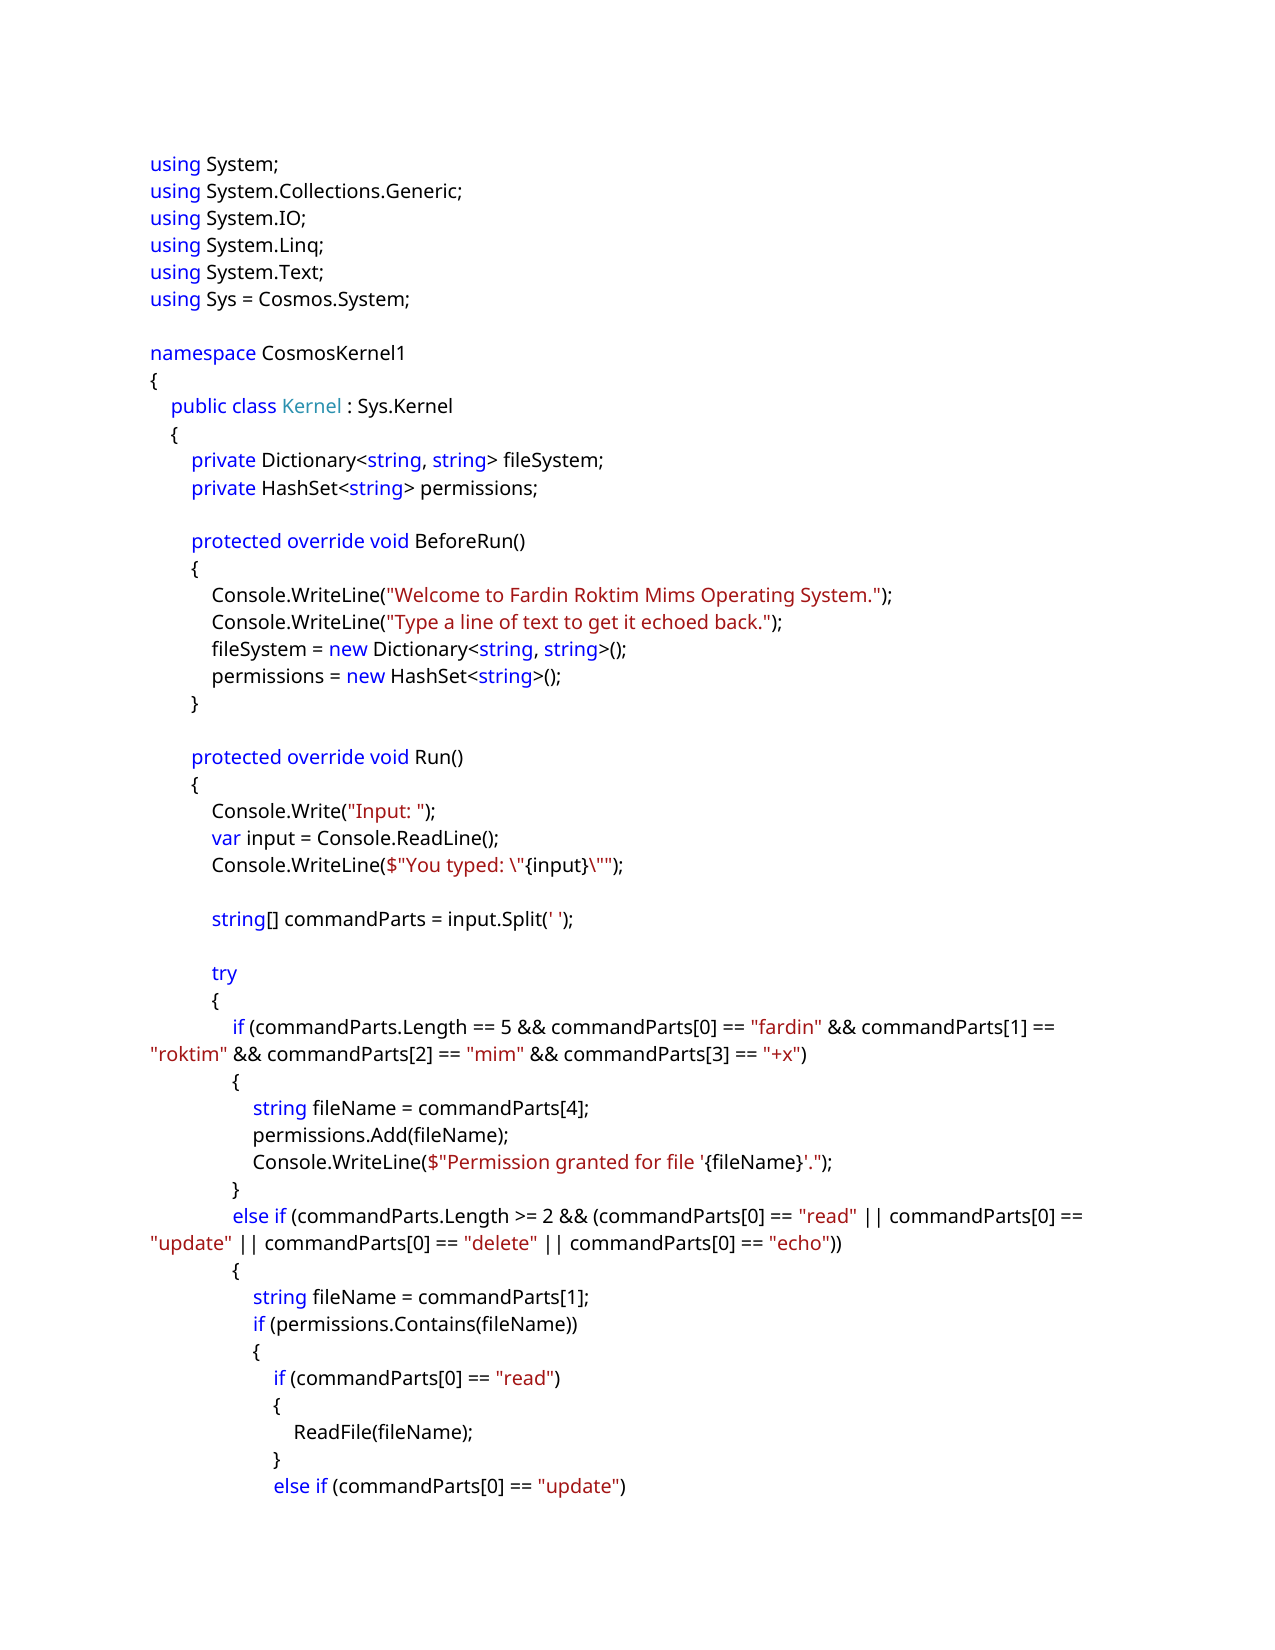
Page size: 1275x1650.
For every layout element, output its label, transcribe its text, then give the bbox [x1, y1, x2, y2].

text try [150, 959, 1125, 986]
text if (permissions.Contains(fileName)) [150, 1310, 1125, 1337]
text private Dictionary<string, string> fileSystem; [150, 447, 1125, 474]
text using System.IO; [150, 204, 1125, 231]
text protected override void Run() [150, 743, 1125, 771]
text public class Kernel : Sys.Kernel [150, 393, 1125, 420]
text if (commandParts.Length == 5 && commandParts[0] == "fardin" && commandParts[1] == "roktim" && commandParts[2] == "mim" && commandParts[3] == "+x") [150, 1013, 1125, 1067]
text } [150, 1445, 1125, 1472]
text Console.WriteLine($"Permission granted for file '{fileName}'."); [150, 1148, 1125, 1175]
text using Sys = Cosmos.System; [150, 285, 1125, 312]
text else if (commandParts[0] == "update") [150, 1472, 1125, 1499]
text fileSystem = new Dictionary<string, string>(); [150, 636, 1125, 663]
text Console.Write("Input: "); [150, 797, 1125, 824]
text using System; [150, 150, 1125, 177]
text private HashSet<string> permissions; [150, 474, 1125, 501]
text string fileName = commandParts[4]; [150, 1094, 1125, 1121]
text var input = Console.ReadLine(); [150, 824, 1125, 851]
text using System.Text; [150, 258, 1125, 285]
text { [150, 555, 1125, 582]
text Console.WriteLine($"You typed: \"{input}\""); [150, 851, 1125, 878]
text Console.WriteLine("Type a line of text to get it echoed back."); [150, 609, 1125, 636]
text { [150, 1337, 1125, 1364]
text } [150, 1175, 1125, 1202]
text protected override void BeforeRun() [150, 528, 1125, 555]
text namespace CosmosKernel1 [150, 339, 1125, 366]
text if (commandParts[0] == "read") [150, 1364, 1125, 1391]
text permissions.Add(fileName); [150, 1121, 1125, 1148]
text Console.WriteLine("Welcome to Fardin Roktim Mims Operating System."); [150, 582, 1125, 609]
text ReadFile(fileName); [150, 1418, 1125, 1445]
text string fileName = commandParts[1]; [150, 1283, 1125, 1310]
text else if (commandParts.Length >= 2 && (commandParts[0] == "read" || commandParts[0] == "update" || commandParts[0] == "delete" || commandParts[0] == "echo")) [150, 1202, 1125, 1256]
text { [150, 1256, 1125, 1283]
text using System.Collections.Generic; [150, 177, 1125, 204]
text { [150, 771, 1125, 797]
text using System.Linq; [150, 231, 1125, 258]
text { [150, 1067, 1125, 1094]
text string[] commandParts = input.Split(' '); [150, 905, 1125, 932]
text { [150, 1391, 1125, 1418]
text permissions = new HashSet<string>(); [150, 663, 1125, 689]
text { [150, 366, 1125, 393]
text { [150, 420, 1125, 447]
text { [150, 986, 1125, 1013]
text } [150, 689, 1125, 717]
